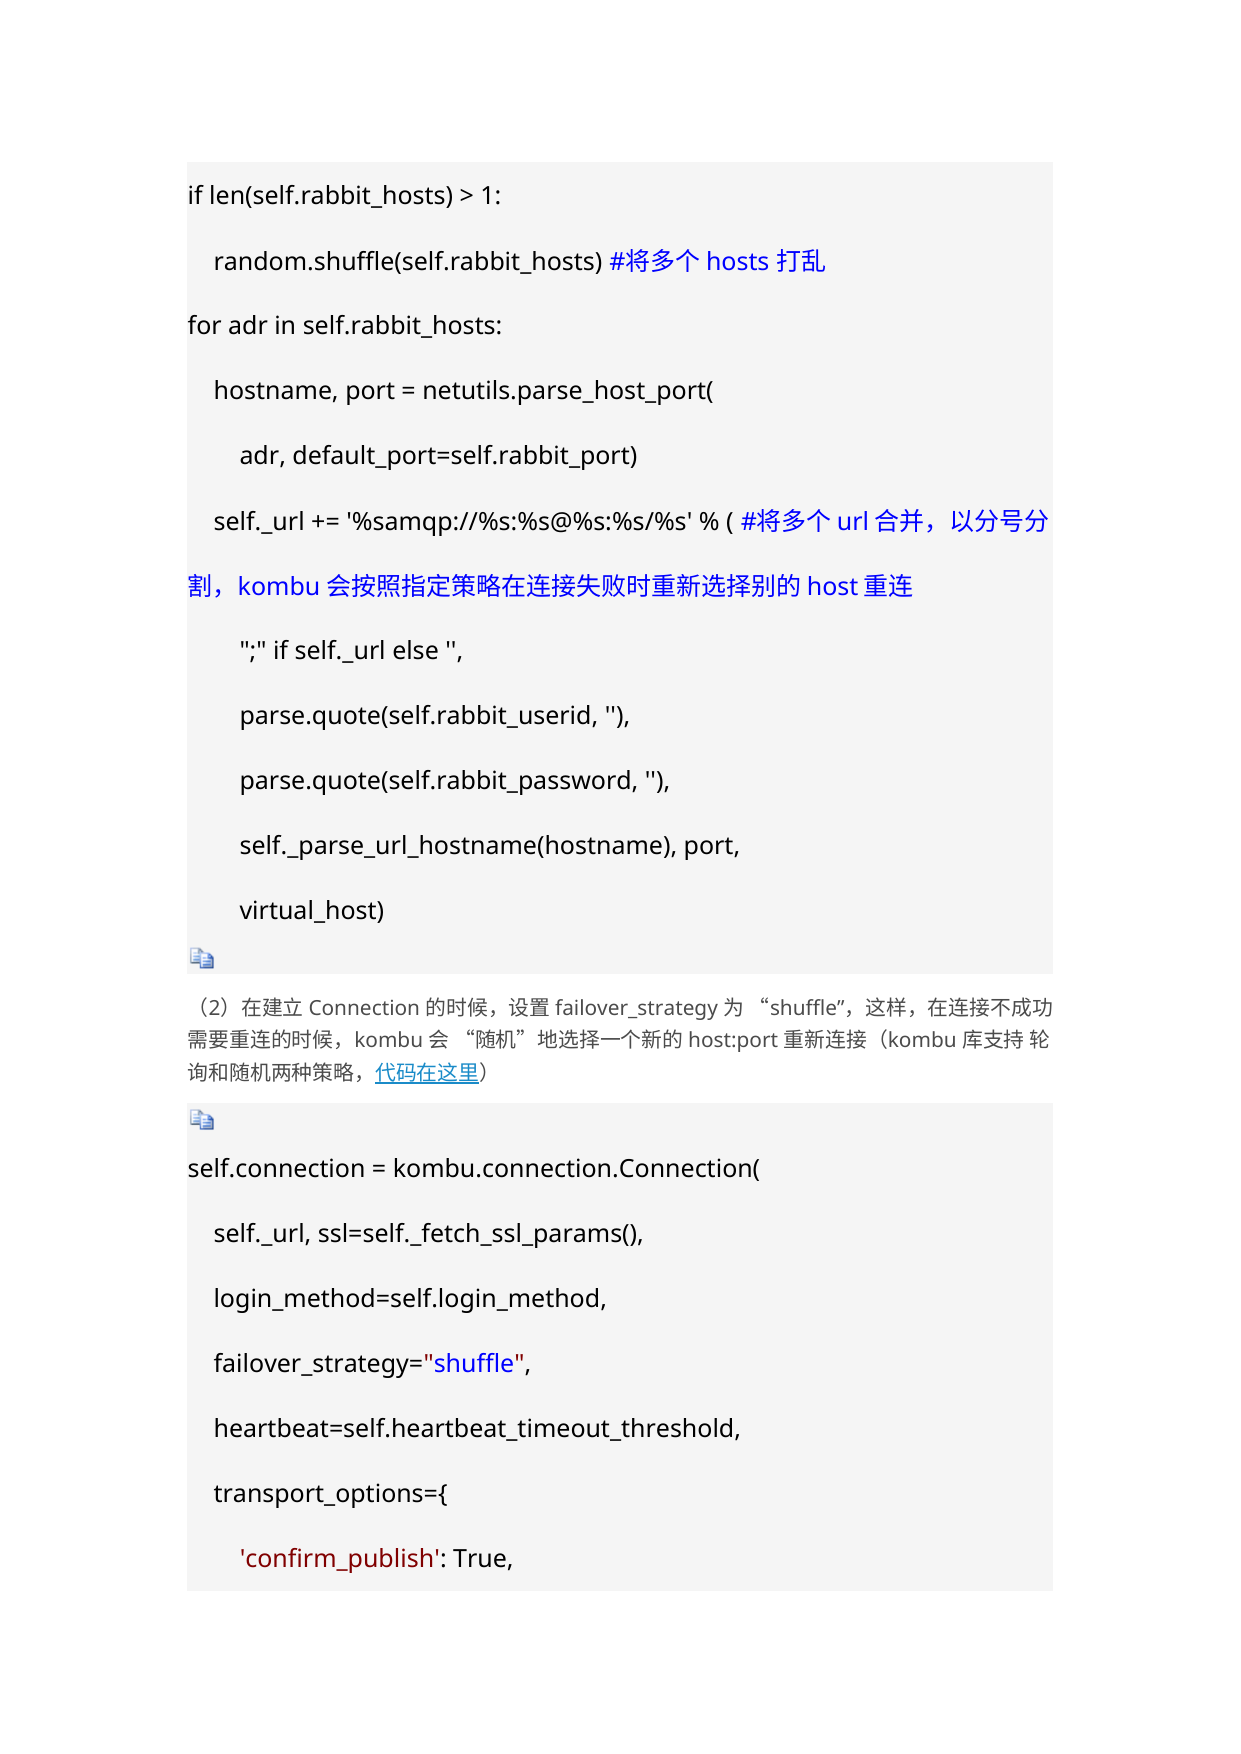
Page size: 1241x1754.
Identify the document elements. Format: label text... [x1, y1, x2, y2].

text （2）在建立 Connection 的时候，设置 failover_strategy 为 “shuffle”，这样，在连接不成功需要重连的时候，kombu 会 “随机”地选择一个新的 host:port 重新连接（kombu 库支持 轮询和随机两种策略，代码在这里） [187, 990, 1053, 1088]
text self._url, ssl=self._fetch_ssl_params(), [187, 1201, 1053, 1266]
text hostname, port = netutils.parse_host_port( [187, 357, 1053, 422]
text adr, default_port=self.rabbit_port) [187, 422, 1053, 487]
text self._parse_url_hostname(hostname), port, [187, 812, 1053, 877]
text self._url += '%samqp://%s:%s@%s:%s/%s' % ( #将多个url合并，以分号分割，kombu 会按照指定策略在连接失败时重新选择别的host重连 [187, 487, 1053, 617]
text virtual_host) [187, 877, 1053, 942]
text parse.quote(self.rabbit_userid, ''), [187, 682, 1053, 747]
text random.shuffle(self.rabbit_hosts) #将多个 hosts 打乱 [187, 227, 1053, 292]
text for adr in self.rabbit_hosts: [187, 292, 1053, 357]
text parse.quote(self.rabbit_password, ''), [187, 747, 1053, 812]
text ";" if self._url else '', [187, 617, 1053, 682]
picture [187, 942, 219, 974]
text transport_options={ [187, 1461, 1053, 1526]
text self.connection = kombu.connection.Connection( [187, 1136, 1053, 1201]
text if len(self.rabbit_hosts) > 1: [187, 162, 1053, 227]
picture [187, 1103, 219, 1135]
text heartbeat=self.heartbeat_timeout_threshold, [187, 1396, 1053, 1461]
text 'confirm_publish': True, [187, 1526, 1053, 1591]
text login_method=self.login_method, [187, 1266, 1053, 1331]
text failover_strategy="shuffle", [187, 1331, 1053, 1396]
